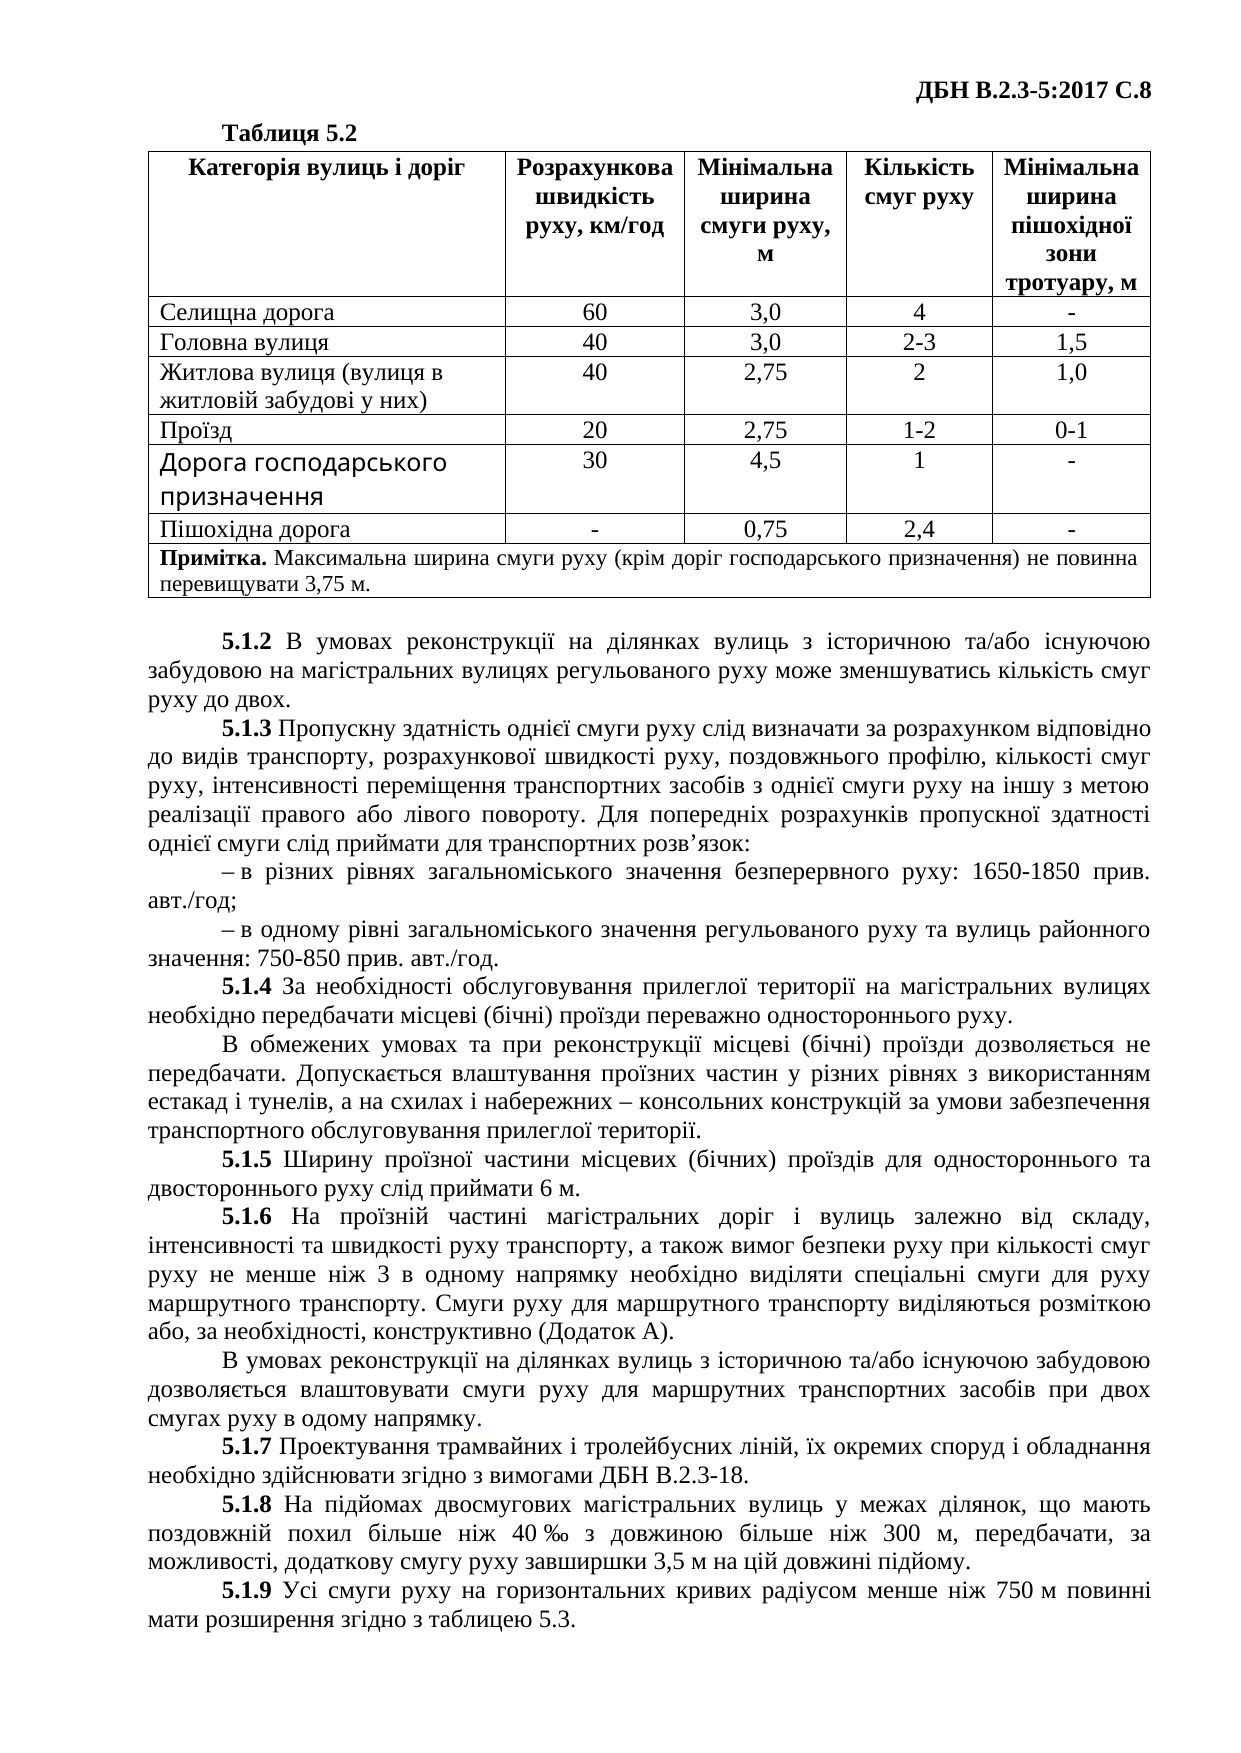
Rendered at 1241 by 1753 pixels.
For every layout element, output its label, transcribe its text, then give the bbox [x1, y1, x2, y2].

table_cell 40 [506, 357, 684, 414]
table_cell 4,5 [685, 445, 846, 513]
text – в різних рівнях загальноміського значення безперервного руху: 1650-1850 прив. авт./год; [148, 856, 1152, 914]
text 5.1.9 Усі смуги руху на горизонтальних кривих радіусом менше ніж повинні мати розширення згідно з таблицею 5.3. [148, 1575, 1152, 1633]
table_cell Примітка. Максимальна ширина смуги руху (крім доріг господарського призначення) не повинна перевищувати 3,75 м. [149, 544, 1150, 597]
table_header Категорія вулиць і доріг [149, 152, 505, 296]
table_cell Житлова вулиця (вулиця в житловій забудові у них) [149, 357, 505, 414]
table_cell 40 [506, 327, 684, 356]
table_cell 2,75 [685, 357, 846, 414]
table_header Розрахункова швидкість руху, км/год [506, 152, 684, 296]
table_cell 30 [506, 445, 684, 513]
table_cell - [993, 514, 1150, 543]
table_cell Проїзд [149, 415, 505, 444]
table_cell 1 [847, 445, 992, 513]
text 5.1.5 Ширину проїзної частини місцевих (бічних) проїздів для одностороннього та двостороннього руху слід приймати 6 м. [148, 1144, 1152, 1201]
table_cell 1,5 [993, 327, 1150, 356]
text В обмежених умовах та при реконструкції місцеві (бічні) проїзди дозволяється не передбачати. Допускається влаштування проїзних частин у різних рівнях з використанням естакад і тунелів, а на схилах і набережних – консольних конструкцій за умови забезпечення транспортного обслуговування прилеглої території. [148, 1029, 1152, 1144]
text 5.1.6 На проїзній частині магістральних доріг і вулиць залежно від складу, інтенсивності та швидкості руху транспорту, а також вимог безпеки руху при кількості смуг руху не менше ніж 3 в одному напрямку необхідно виділяти спеціальні смуги для руху маршрутного транспорту. Смуги руху для маршрутного транспорту виділяються розміткою або, за необхідності, конструктивно (Додаток А). [148, 1201, 1152, 1345]
table_header Кількість смуг руху [847, 152, 992, 296]
table_cell 0,75 [685, 514, 846, 543]
table_cell - [506, 514, 684, 543]
table_cell 20 [506, 415, 684, 444]
table_cell - [993, 445, 1150, 513]
table_cell 1-2 [847, 415, 992, 444]
text 5.1.2 В умовах реконструкції на ділянках вулиць з історичною та/або існуючою забудовою на магістральних вулицях регульованого руху може зменшуватись кількість смуг руху до двох. [148, 626, 1152, 713]
text 5.1.8 На підйомах двосмугових магістральних вулиць у межах ділянок, що мають поздовжній похил більше ніж 40 ‰ з довжиною більше ніж , передбачати, за можливості, додаткову смугу руху завширшки на цій довжині підйому. [148, 1489, 1152, 1575]
text 5.1.7 Проектування трамвайних і тролейбусних ліній, їх окремих споруд і обладнання необхідно здійснювати згідно з вимогами ДБН В.2.3-18. [148, 1431, 1152, 1489]
table_cell 60 [506, 297, 684, 326]
table_cell 3,0 [685, 297, 846, 326]
text 5.1.3 Пропускну здатність однієї смуги руху слід визначати за розрахунком відповідно до видів транспорту, розрахункової швидкості руху, поздовжнього профілю, кількості смуг руху, інтенсивності переміщення транспортних засобів з однієї смуги руху на іншу з метою реалізації правого або лівого повороту. Для попередніх розрахунків пропускної здатності однієї смуги слід приймати для транспортних розв’язок: [148, 713, 1152, 856]
text В умовах реконструкції на ділянках вулиць з історичною та/або існуючою забудовою дозволяється влаштовувати смуги руху для маршрутних транспортних засобів при двох смугах руху в одому напрямку. [148, 1345, 1152, 1431]
text 5.1.4 За необхідності обслуговування прилеглої території на магістральних вулицях необхідно передбачати місцеві (бічні) проїзди переважно одностороннього руху. [148, 971, 1152, 1029]
table_cell 2 [847, 357, 992, 414]
table_cell 2-3 [847, 327, 992, 356]
table_header Мінімальна ширина пішохідної зони тротуару, м [993, 152, 1150, 296]
table_cell 0-1 [993, 415, 1150, 444]
table_cell Головна вулиця [149, 327, 505, 356]
table_cell Дорога господарського призначення [149, 445, 505, 513]
table_cell Селищна дорога [149, 297, 505, 326]
table_cell 3,0 [685, 327, 846, 356]
table_cell 2,4 [847, 514, 992, 543]
table_cell 1,0 [993, 357, 1150, 414]
table_cell 4 [847, 297, 992, 326]
text Таблиця 5.2 [148, 118, 1152, 147]
text – в одному рівні загальноміського значення регульованого руху та вулиць районного значення: 750-850 прив. авт./год. [148, 914, 1152, 971]
table_cell Пішохідна дорога [149, 514, 505, 543]
table_header Мінімальна ширина смуги руху, м [685, 152, 846, 296]
table_cell 2,75 [685, 415, 846, 444]
table_cell - [993, 297, 1150, 326]
